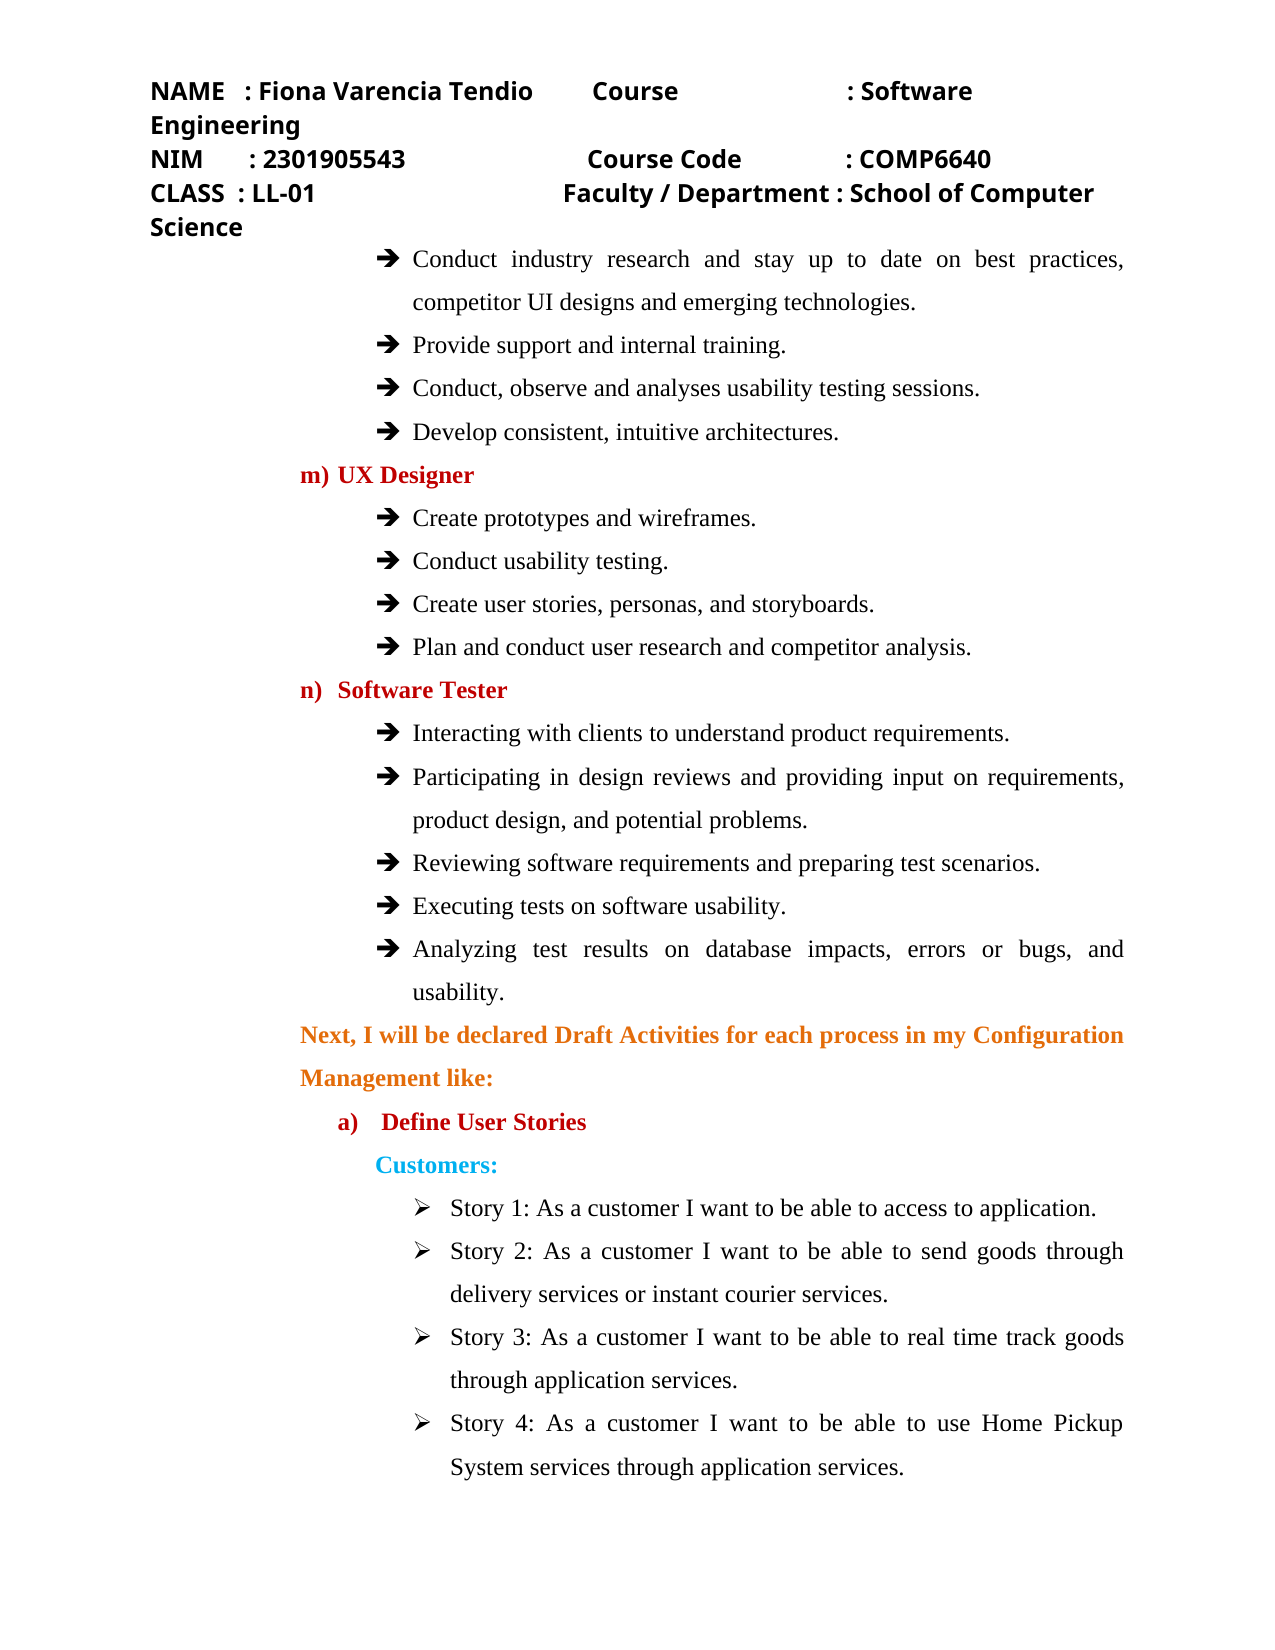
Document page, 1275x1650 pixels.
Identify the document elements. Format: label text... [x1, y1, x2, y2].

list Story 3: As a customer I want to be able to real time track goods through application services. [412, 1322, 1125, 1394]
list UX Designer [300, 460, 1125, 488]
list Create user stories, personas, and storyboards. [375, 589, 1125, 618]
list Conduct, observe and analyses usability testing sessions. [375, 373, 1125, 402]
list Executing tests on software usability. [375, 891, 1125, 920]
list Develop consistent, intuitive architectures. [375, 417, 1125, 445]
list Story 1: As a customer I want to be able to access to application. [412, 1193, 1125, 1222]
list Define User Stories [337, 1107, 1125, 1135]
list Story 4: As a customer I want to be able to use Home Pickup System services through application services. [412, 1408, 1125, 1480]
list Create prototypes and wireframes. [375, 503, 1125, 532]
list Participating in design reviews and providing input on requirements, product design, and potential problems. [375, 762, 1125, 833]
list Software Tester [300, 675, 1125, 704]
list Conduct usability testing. [375, 546, 1125, 575]
list Plan and conduct user research and competitor analysis. [375, 632, 1125, 661]
list Analyzing test results on database impacts, errors or bugs, and usability. [375, 934, 1125, 1006]
list Conduct industry research and stay up to date on best practices, competitor UI designs and emerging technologies. [375, 244, 1125, 316]
list Provide support and internal training. [375, 330, 1125, 359]
list Customers: [375, 1150, 1125, 1178]
list Interacting with clients to understand product requirements. [375, 718, 1125, 747]
list Reviewing software requirements and preparing test scenarios. [375, 848, 1125, 877]
list Story 2: As a customer I want to be able to send goods through delivery services or instant courier services. [412, 1236, 1125, 1308]
list Next, I will be declared Draft Activities for each process in my Configuration Management like: [300, 1020, 1125, 1092]
